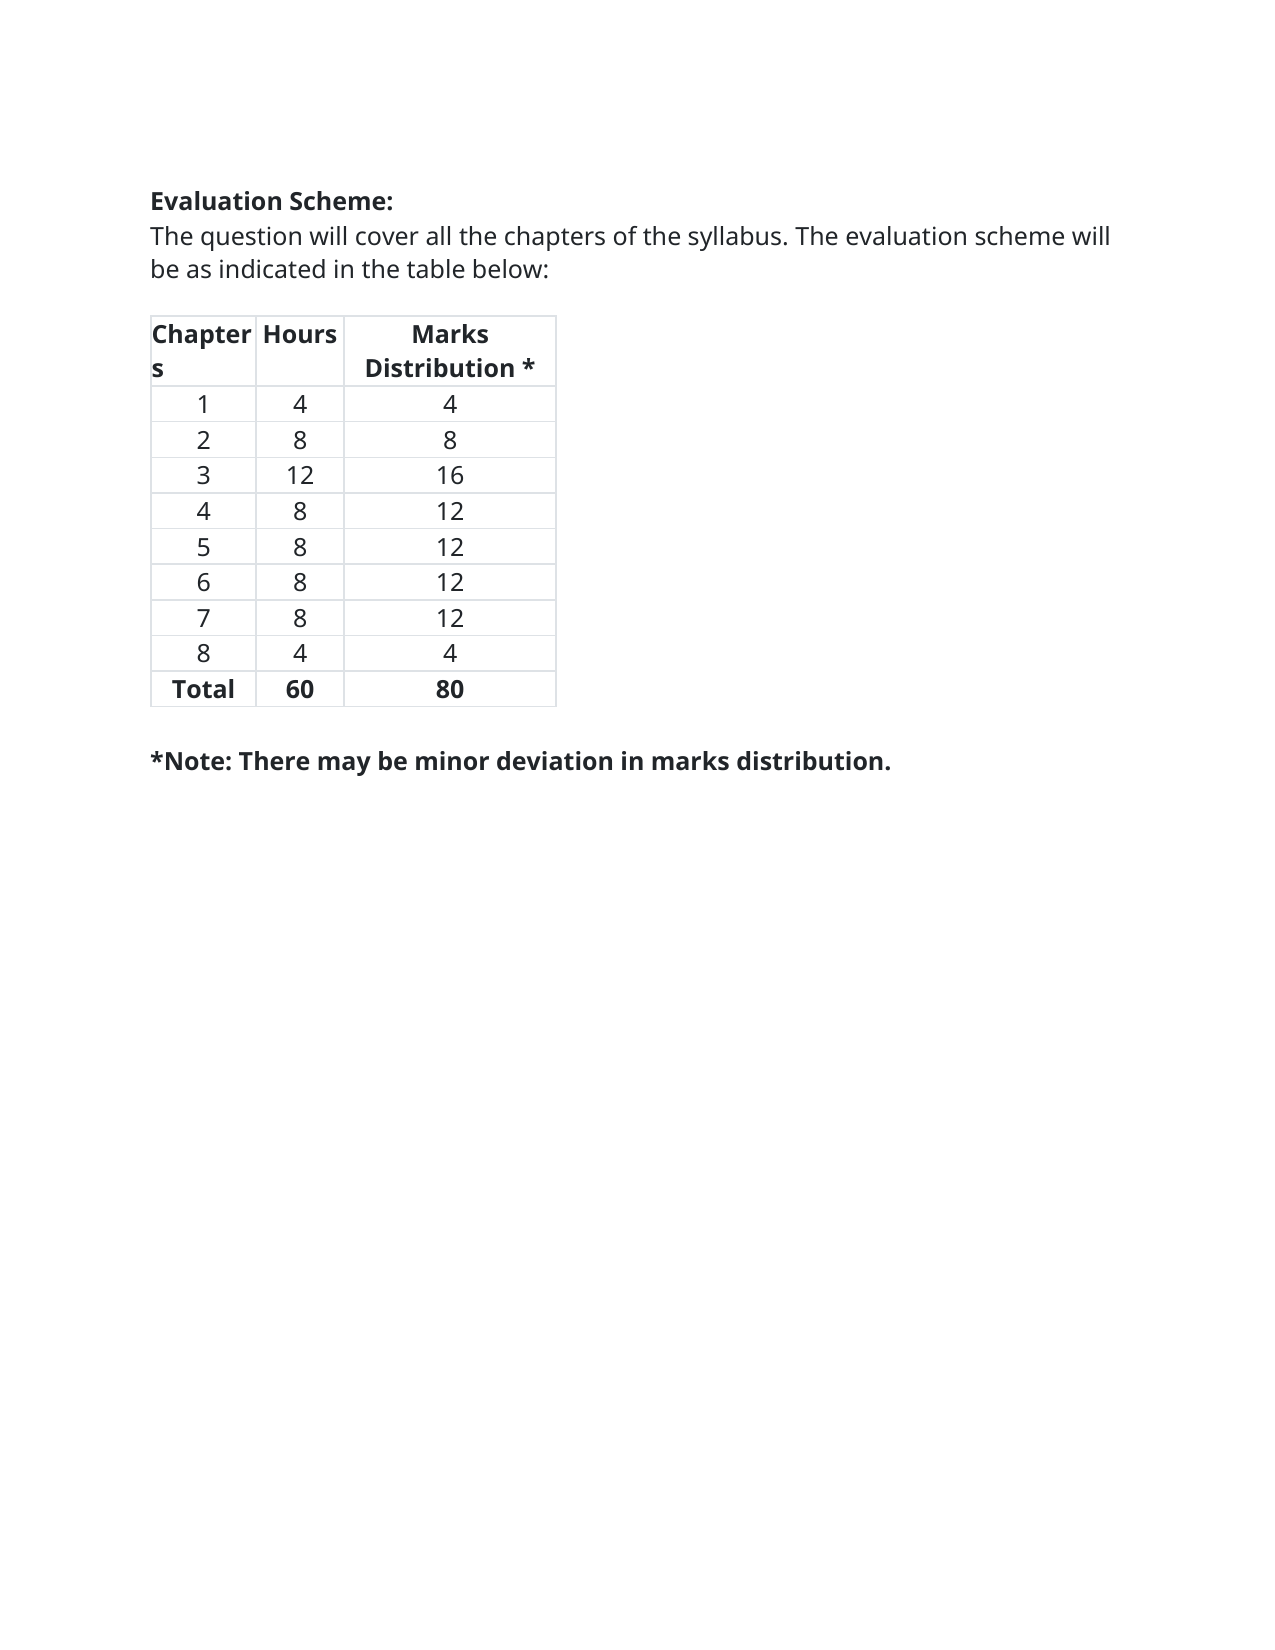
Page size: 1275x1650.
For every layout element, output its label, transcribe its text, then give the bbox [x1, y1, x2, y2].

table_header Chapters [152, 317, 255, 385]
text *Note: There may be minor deviation in marks distribution. [150, 707, 1125, 778]
table_cell Total [152, 672, 255, 706]
table_cell 4 [345, 387, 555, 421]
table_cell 4 [152, 494, 255, 528]
table_cell 16 [345, 458, 555, 492]
table_cell 4 [257, 636, 343, 670]
table_cell 8 [152, 636, 255, 670]
table_cell 6 [152, 565, 255, 599]
table_cell 12 [345, 565, 555, 599]
table_cell 7 [152, 601, 255, 634]
table_cell 8 [257, 422, 343, 456]
table_header Marks Distribution * [345, 317, 555, 385]
text Evaluation Scheme: The question will cover all the chapters of the syllabus. The evaluation scheme will be as indicated in the table below: [150, 150, 1125, 286]
table_cell 60 [257, 672, 343, 706]
table_cell 12 [345, 529, 555, 563]
table_cell 2 [152, 422, 255, 456]
table_cell 4 [257, 387, 343, 421]
table_cell 8 [257, 494, 343, 528]
table_cell 8 [257, 565, 343, 599]
table_cell 8 [257, 601, 343, 634]
table_cell 12 [257, 458, 343, 492]
table_cell 4 [345, 636, 555, 670]
table_header Hours [257, 317, 343, 385]
table_cell 1 [152, 387, 255, 421]
table_cell 12 [345, 601, 555, 634]
table_cell 12 [345, 494, 555, 528]
table_cell 80 [345, 672, 555, 706]
table_cell 5 [152, 529, 255, 563]
table_cell 8 [257, 529, 343, 563]
table_cell 8 [345, 422, 555, 456]
table_cell 3 [152, 458, 255, 492]
